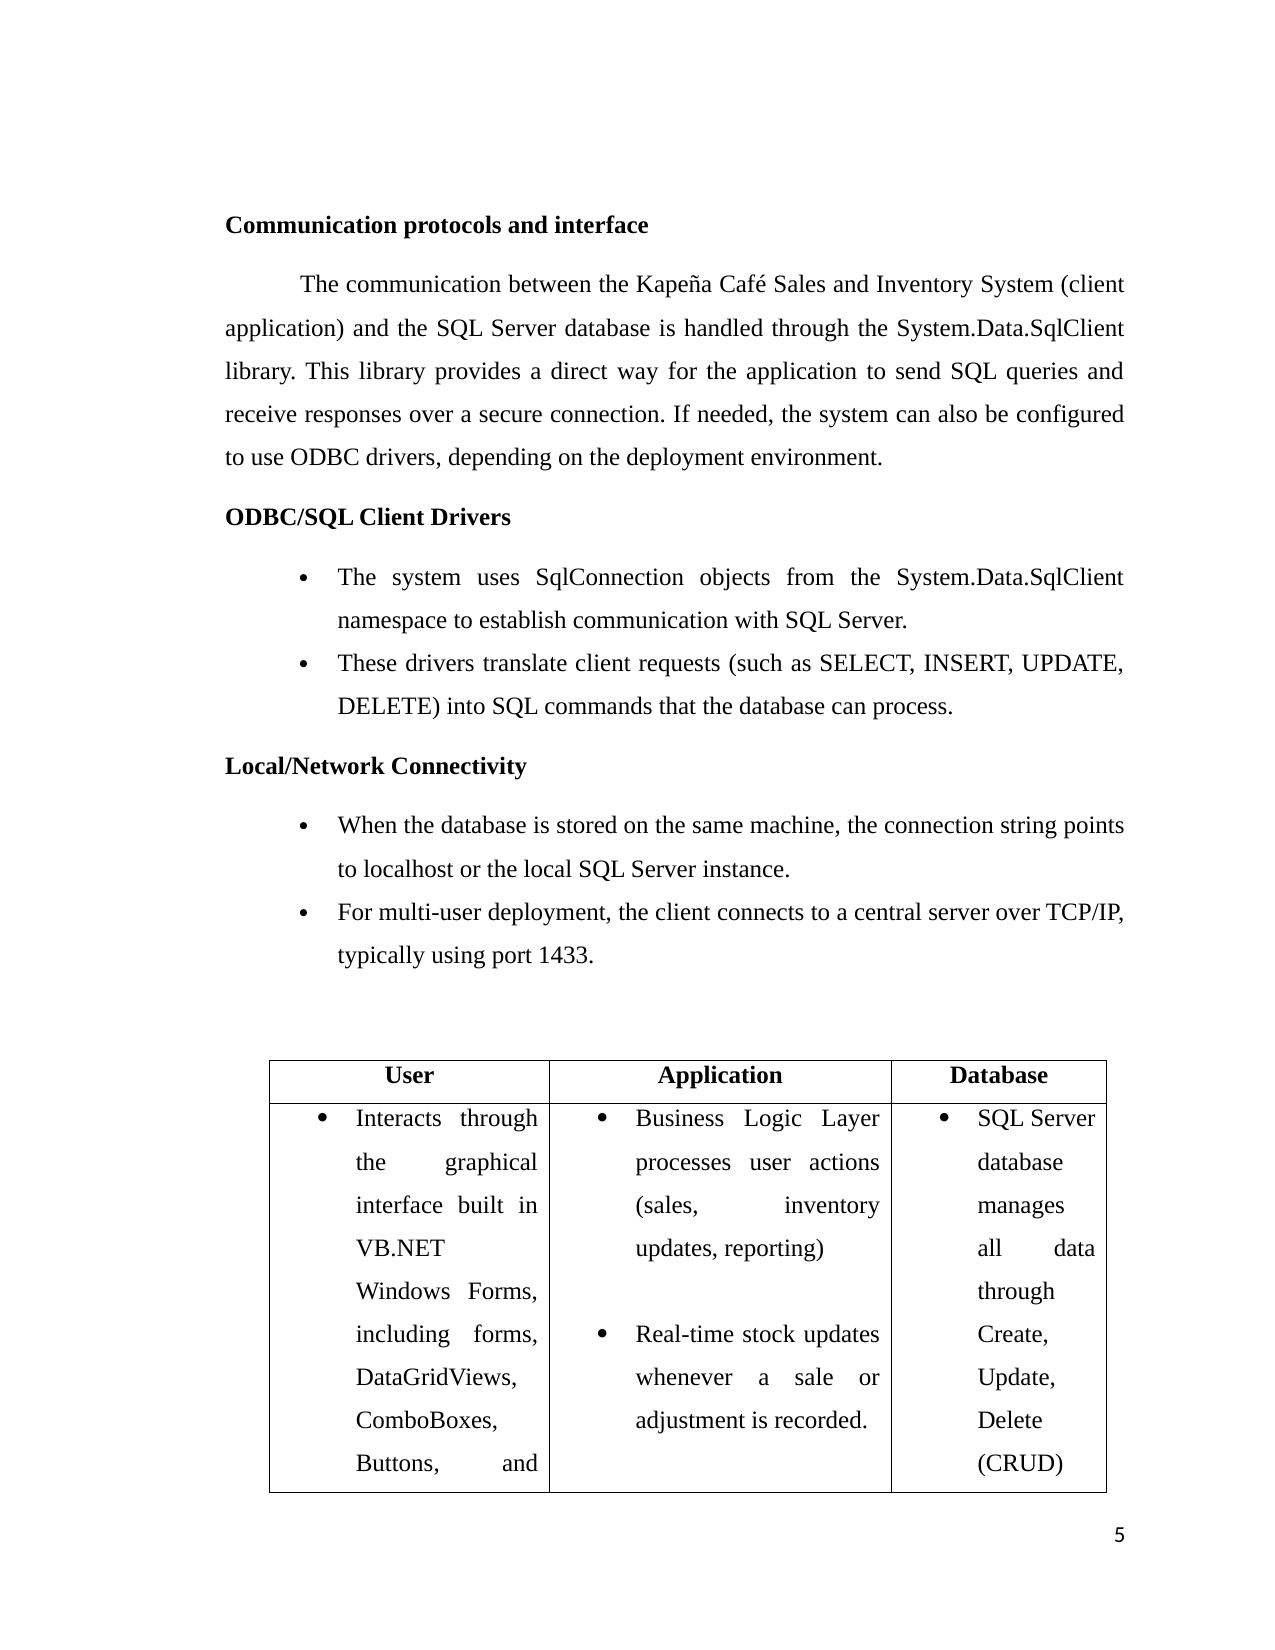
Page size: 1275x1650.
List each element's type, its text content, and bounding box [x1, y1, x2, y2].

text Local/Network Connectivity [225, 751, 1125, 779]
text ODBC/SQL Client Drivers [225, 502, 1125, 531]
list For multi-user deployment, the client connects to a central server over TCP/IP, typically using port 1433. [300, 897, 1125, 969]
table_header User [270, 1061, 549, 1102]
table_header Database [892, 1061, 1106, 1102]
list When the database is stored on the same machine, the connection string points to localhost or the local SQL Server instance. [300, 811, 1125, 882]
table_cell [550, 1104, 891, 1492]
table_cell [892, 1104, 1106, 1492]
text Communication protocols and interface [225, 210, 1125, 238]
list These drivers translate client requests (such as SELECT, INSERT, UPDATE, DELETE) into SQL commands that the database can process. [300, 648, 1125, 720]
text The communication between the Kapeña Café Sales and Inventory System (client application) and the SQL Server database is handled through the System.Data.SqlClient library. This library provides a direct way for the application to send SQL queries and receive responses over a secure connection. If needed, the system can also be configured to use ODBC drivers, depending on the deployment environment. [225, 269, 1125, 471]
table_header Application [550, 1061, 891, 1102]
list The system uses SqlConnection objects from the System.Data.SqlClient namespace to establish communication with SQL Server. [300, 562, 1125, 633]
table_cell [270, 1104, 549, 1492]
